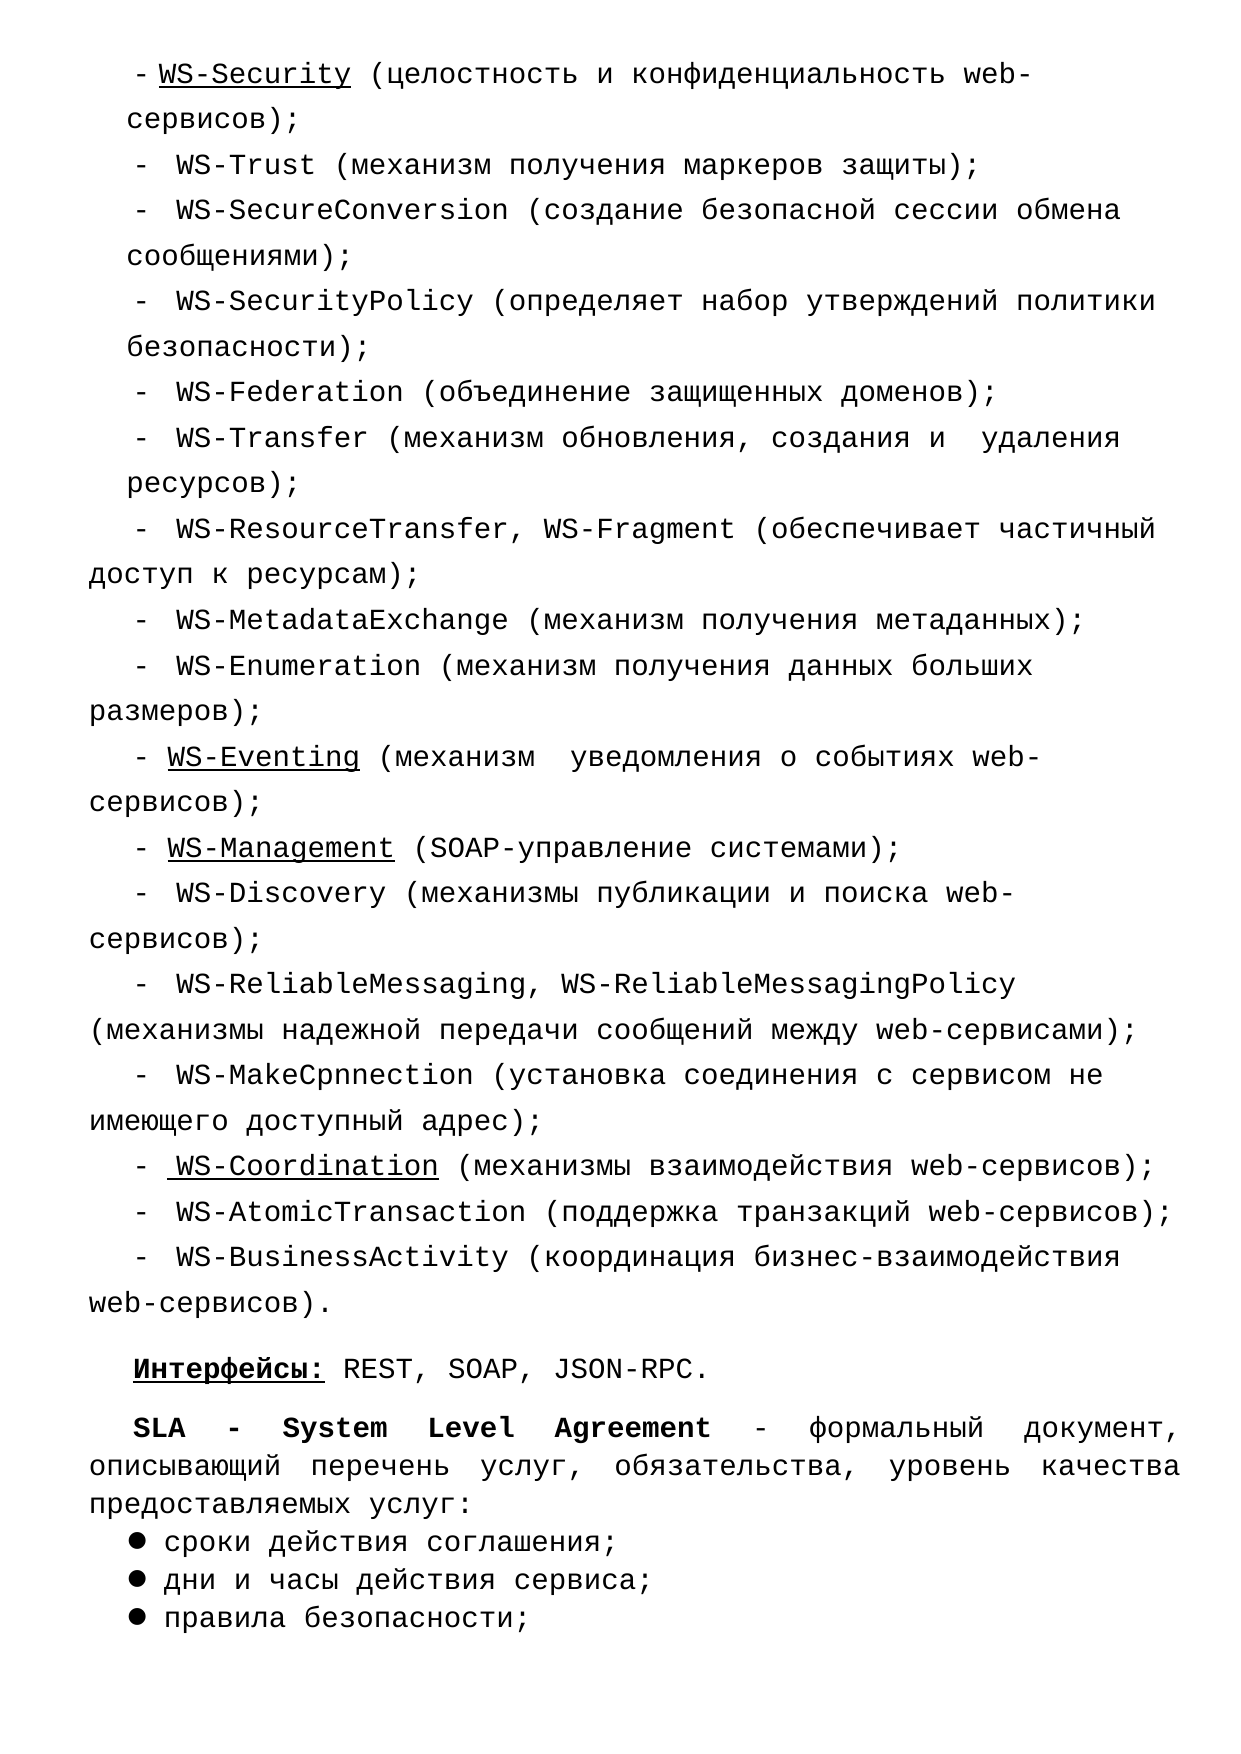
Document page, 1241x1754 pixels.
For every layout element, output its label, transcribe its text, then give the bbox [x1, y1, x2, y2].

text - WS-Trust (механизм получения маркеров защиты); [126, 150, 1181, 183]
text - WS-MakeCpnnection (установка соединения с сервисом не имеющего доступный адрес); [88, 1060, 1181, 1139]
text - WS-Federation (объединение защищенных доменов); [126, 378, 1181, 411]
text - WS-AtomicTransaction (поддержка транзакций web-сервисов); [88, 1197, 1181, 1230]
text - WS-Eventing (механизм уведомления о событиях web-сервисов); [88, 742, 1181, 820]
list сроки действия соглашения; [126, 1527, 1181, 1560]
list дни и часы действия сервиса; [126, 1565, 1181, 1598]
text - WS-Discovery (механизмы публикации и поиска web-сервисов); [88, 878, 1181, 957]
text - WS-Enumeration (механизм получения данных больших размеров); [88, 651, 1181, 729]
text Интерфейсы: REST, SOAP, JSON-RPC. [88, 1354, 1181, 1387]
text - WS-Transfer (механизм обновления, создания и удаления ресурсов); [126, 423, 1181, 502]
text SLA - System Level Agreement - формальный документ, описывающий перечень услуг, обязательства, уровень качества предоставляемых услуг: [88, 1413, 1181, 1522]
text - WS-Security (целостность и конфиденциальность web-сервисов); [126, 59, 1181, 137]
text - WS-ReliableMessaging, WS-ReliableMessagingPolicy (механизмы надежной передачи сообщений между web-сервисами); [88, 969, 1181, 1048]
text - WS-Coordination (механизмы взаимодействия web-сервисов); [88, 1151, 1181, 1184]
text - WS-BusinessActivity (координация бизнес-взаимодействия web-сервисов). [88, 1242, 1181, 1321]
list правила безопасности; [126, 1603, 1181, 1636]
text - WS-SecureConversion (создание безопасной сессии обмена сообщениями); [126, 196, 1181, 274]
text - WS-MetadataExchange (механизм получения метаданных); [88, 605, 1181, 638]
text - WS-Management (SOAP-управление системами); [88, 833, 1181, 866]
text - WS-ResourceTransfer, WS-Fragment (обеспечивает частичный доступ к ресурсам); [88, 514, 1181, 593]
text - WS-SecurityPolicy (определяет набор утверждений политики безопасности); [126, 287, 1181, 365]
